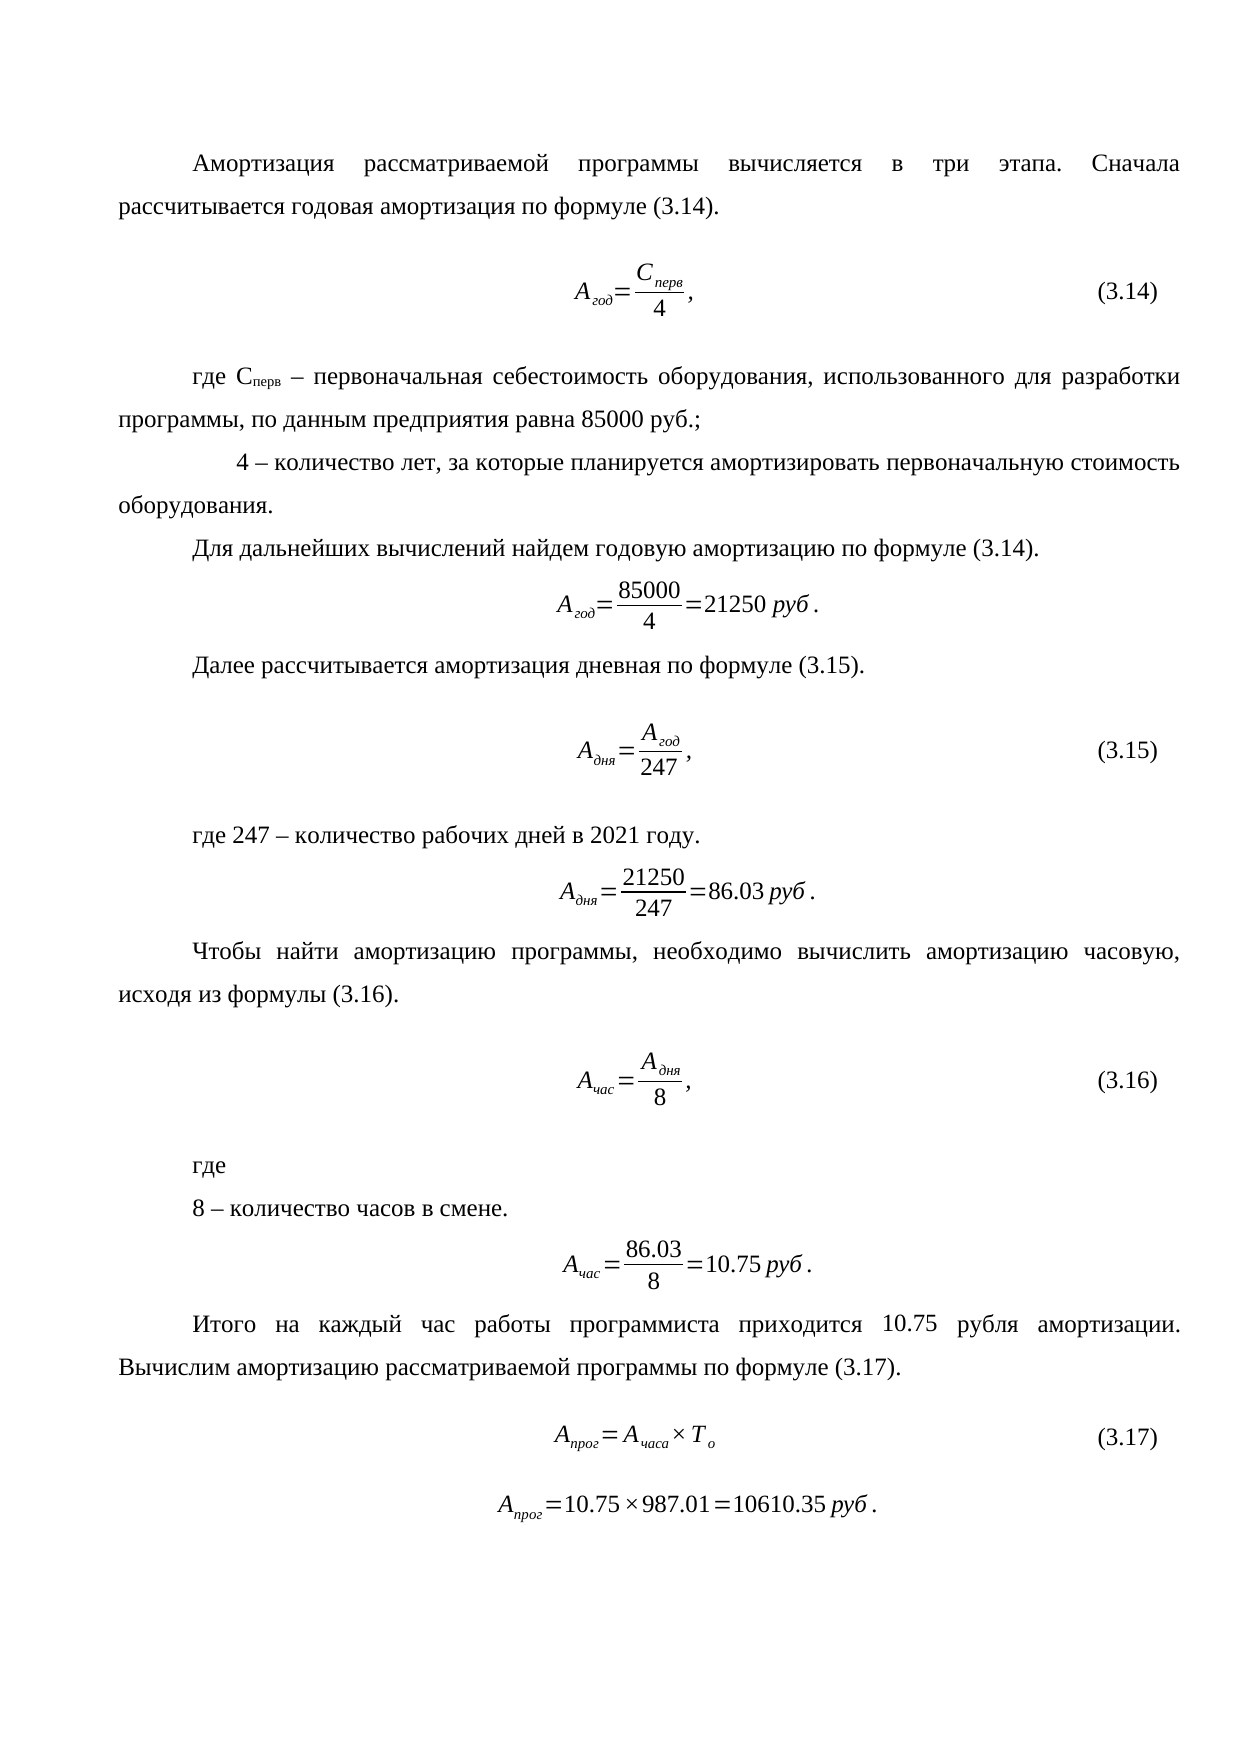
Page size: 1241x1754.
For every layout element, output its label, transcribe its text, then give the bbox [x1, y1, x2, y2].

table_header [107, 1035, 1086, 1137]
text где Сперв – первоначальная себестоимость оборудования, использованного для разработки программы, по данным предприятия равна 85000 руб.; [118, 361, 1181, 433]
table_header (3.16) [1086, 1035, 1169, 1137]
text Для дальнейших вычислений найдем годовую амортизацию по формуле (3.14). [118, 533, 1181, 562]
text где [118, 1150, 1181, 1178]
table_header [107, 246, 1086, 348]
text Чтобы найти амортизацию программы, необходимо вычислить амортизацию часовую, исходя из формулы (3.16). [118, 936, 1181, 1008]
text 4 – количество лет, за которые планируется амортизировать первоначальную стоимость оборудования. [118, 447, 1181, 519]
text Итого на каждый час работы программиста приходится рубля амортизации. Вычислим амортизацию рассматриваемой программы по формуле (3.17). [118, 1309, 1181, 1381]
text Амортизация рассматриваемой программы вычисляется в три этапа. Сначала рассчитывается годовая амортизация по формуле (3.14). [118, 148, 1181, 219]
table_header (3.15) [1086, 706, 1169, 807]
table_header (3.17) [1086, 1408, 1169, 1479]
text 8 – количество часов в смене. [118, 1193, 1181, 1222]
table_header (3.14) [1086, 246, 1169, 348]
text где 247 – количество рабочих дней в 2021 году. [118, 820, 1181, 849]
text Далее рассчитывается амортизация дневная по формуле (3.15). [118, 650, 1181, 679]
table_header [107, 706, 1086, 807]
table_header [107, 1408, 1086, 1479]
